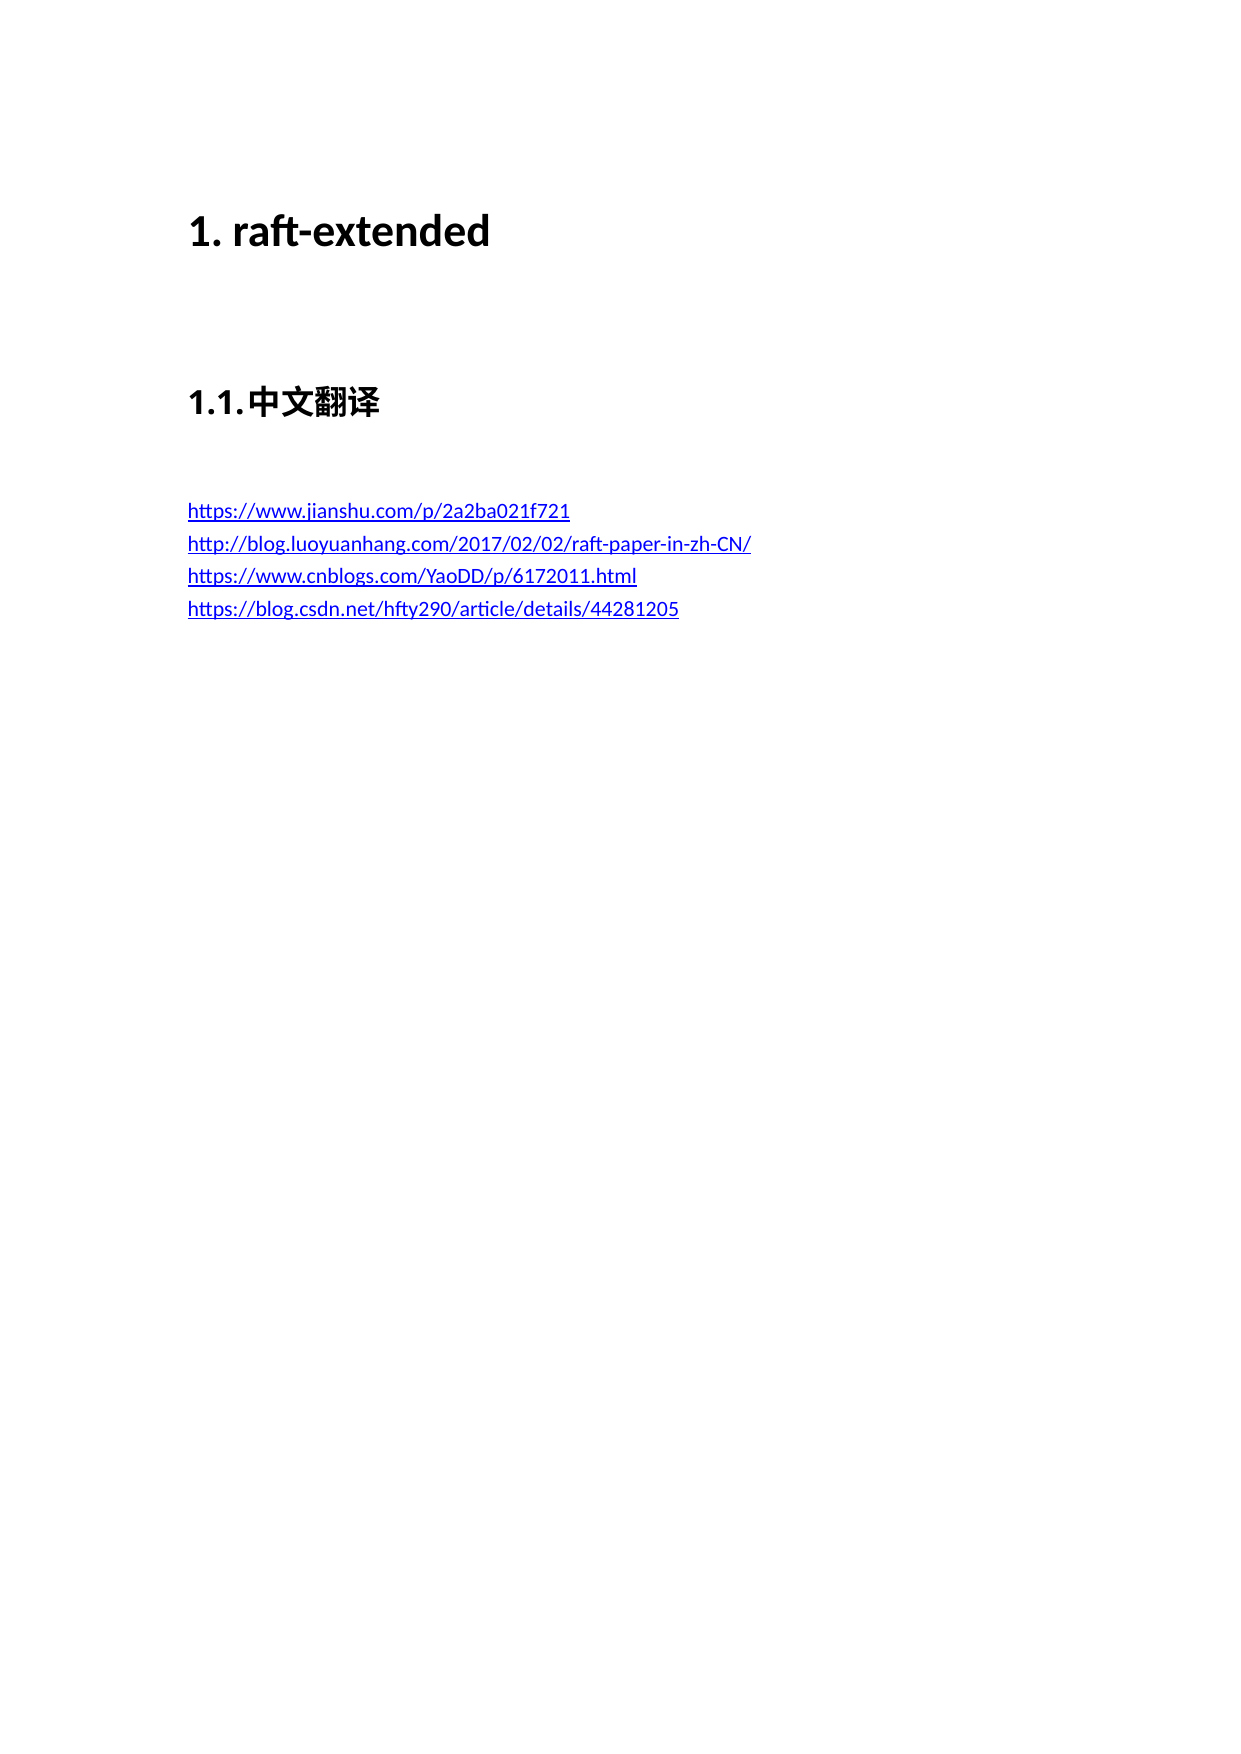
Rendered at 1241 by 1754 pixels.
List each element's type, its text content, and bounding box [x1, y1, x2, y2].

text https://www.jianshu.com/p/2a2ba021f721 [187, 502, 1053, 534]
subtitle 中文翻译 [187, 375, 1053, 440]
text https://www.cnblogs.com/YaoDD/p/6172011.html [187, 567, 1053, 599]
subtitle raft-extended [187, 197, 1053, 262]
text http://blog.luoyuanhang.com/2017/02/02/raft-paper-in-zh-CN/ [187, 534, 1053, 567]
text https://blog.csdn.net/hfty290/article/details/44281205 [187, 599, 1053, 632]
